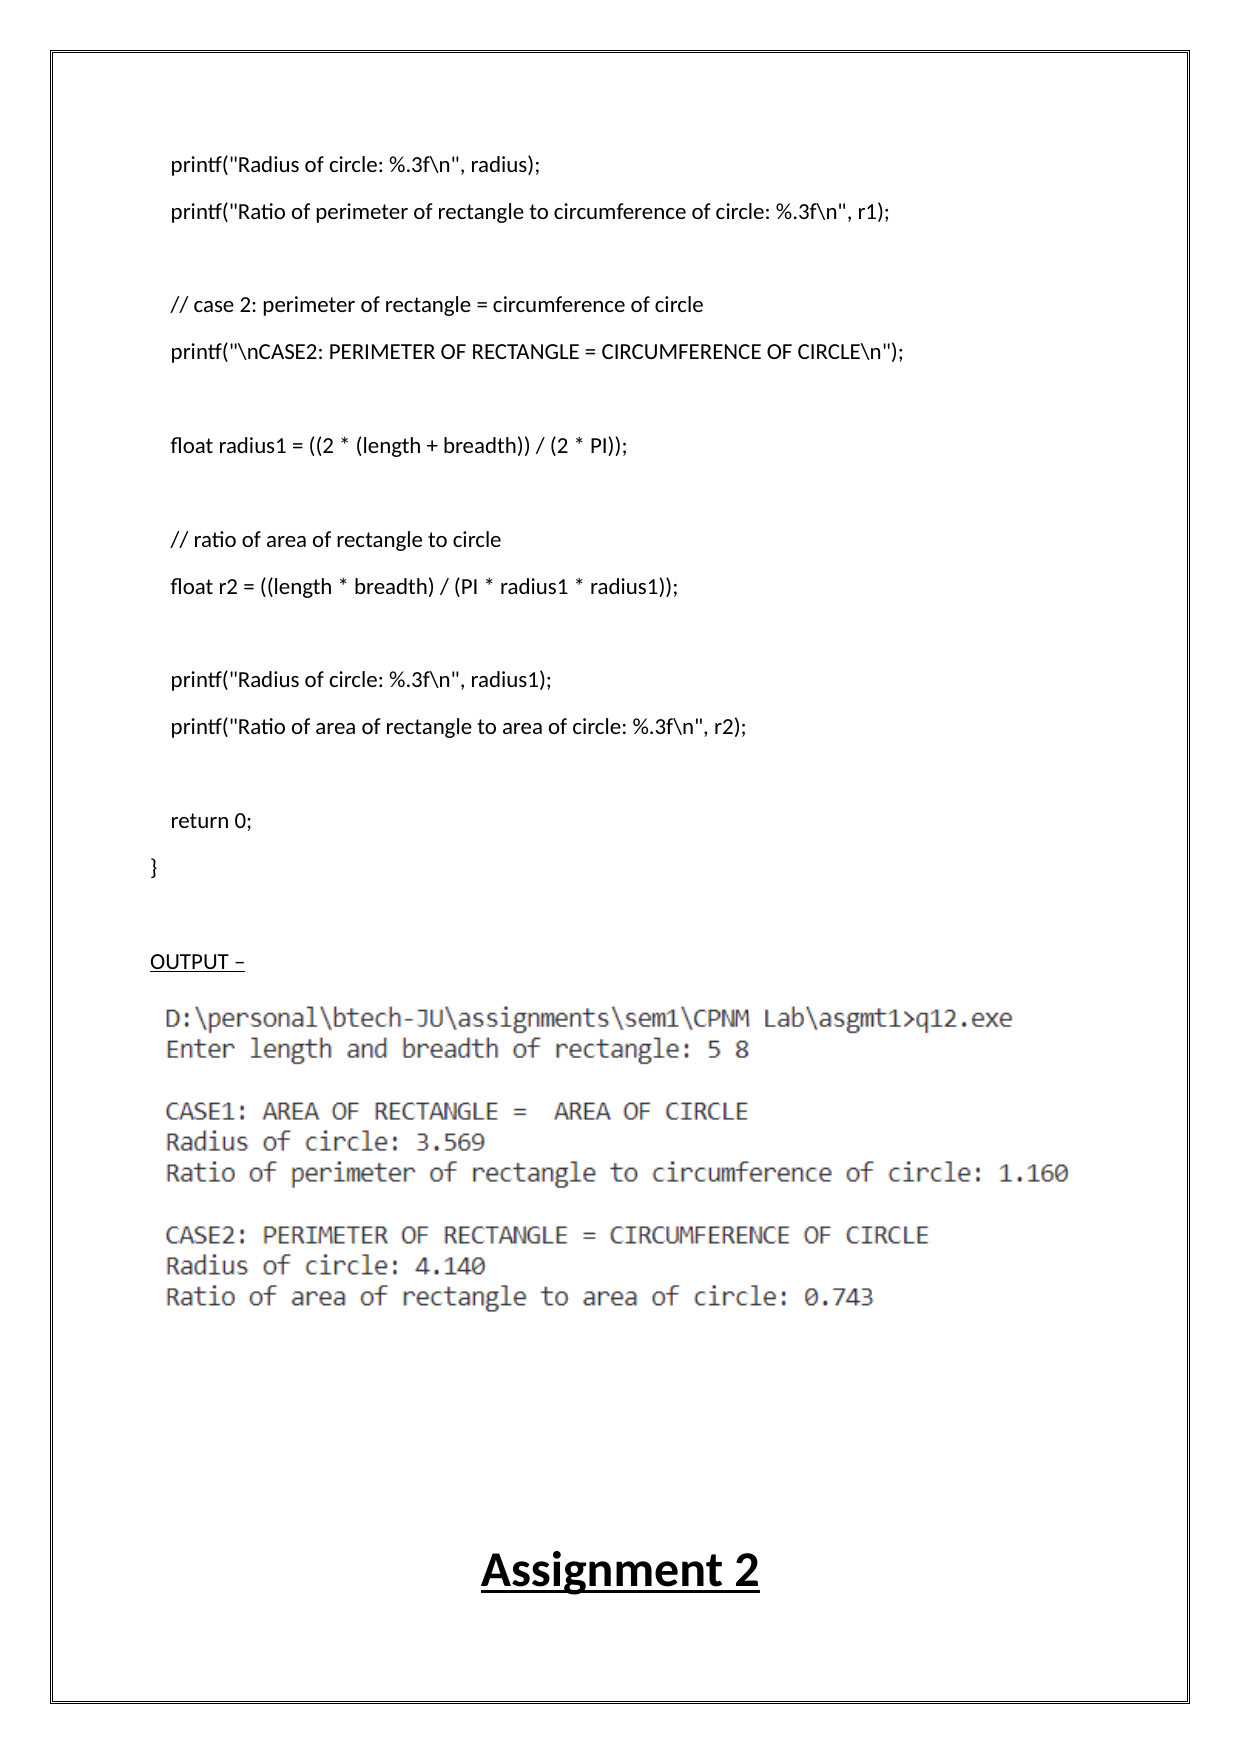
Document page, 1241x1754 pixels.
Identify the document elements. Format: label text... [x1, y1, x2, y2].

text float radius1 = ((2 * (length + breadth)) / (2 * PI)); [150, 431, 1090, 459]
text printf("Ratio of perimeter of rectangle to circumference of circle: %.3f\n", r1); [150, 197, 1090, 225]
text printf("Radius of circle: %.3f\n", radius); [150, 150, 1090, 178]
text printf("\nCASE2: PERIMETER OF RECTANGLE = CIRCUMFERENCE OF CIRCLE\n"); [150, 337, 1090, 366]
text Assignment 2 [150, 1538, 1090, 1599]
text printf("Ratio of area of rectangle to area of circle: %.3f\n", r2); [150, 712, 1090, 741]
text // case 2: perimeter of rectangle = circumference of circle [150, 291, 1090, 319]
text printf("Radius of circle: %.3f\n", radius1); [150, 666, 1090, 694]
text float r2 = ((length * breadth) / (PI * radius1 * radius1)); [150, 572, 1090, 600]
text return 0; [150, 806, 1090, 834]
text } [150, 853, 1090, 881]
text // ratio of area of rectangle to circle [150, 525, 1090, 553]
picture [150, 993, 1091, 1332]
text OUTPUT – [150, 947, 1090, 975]
